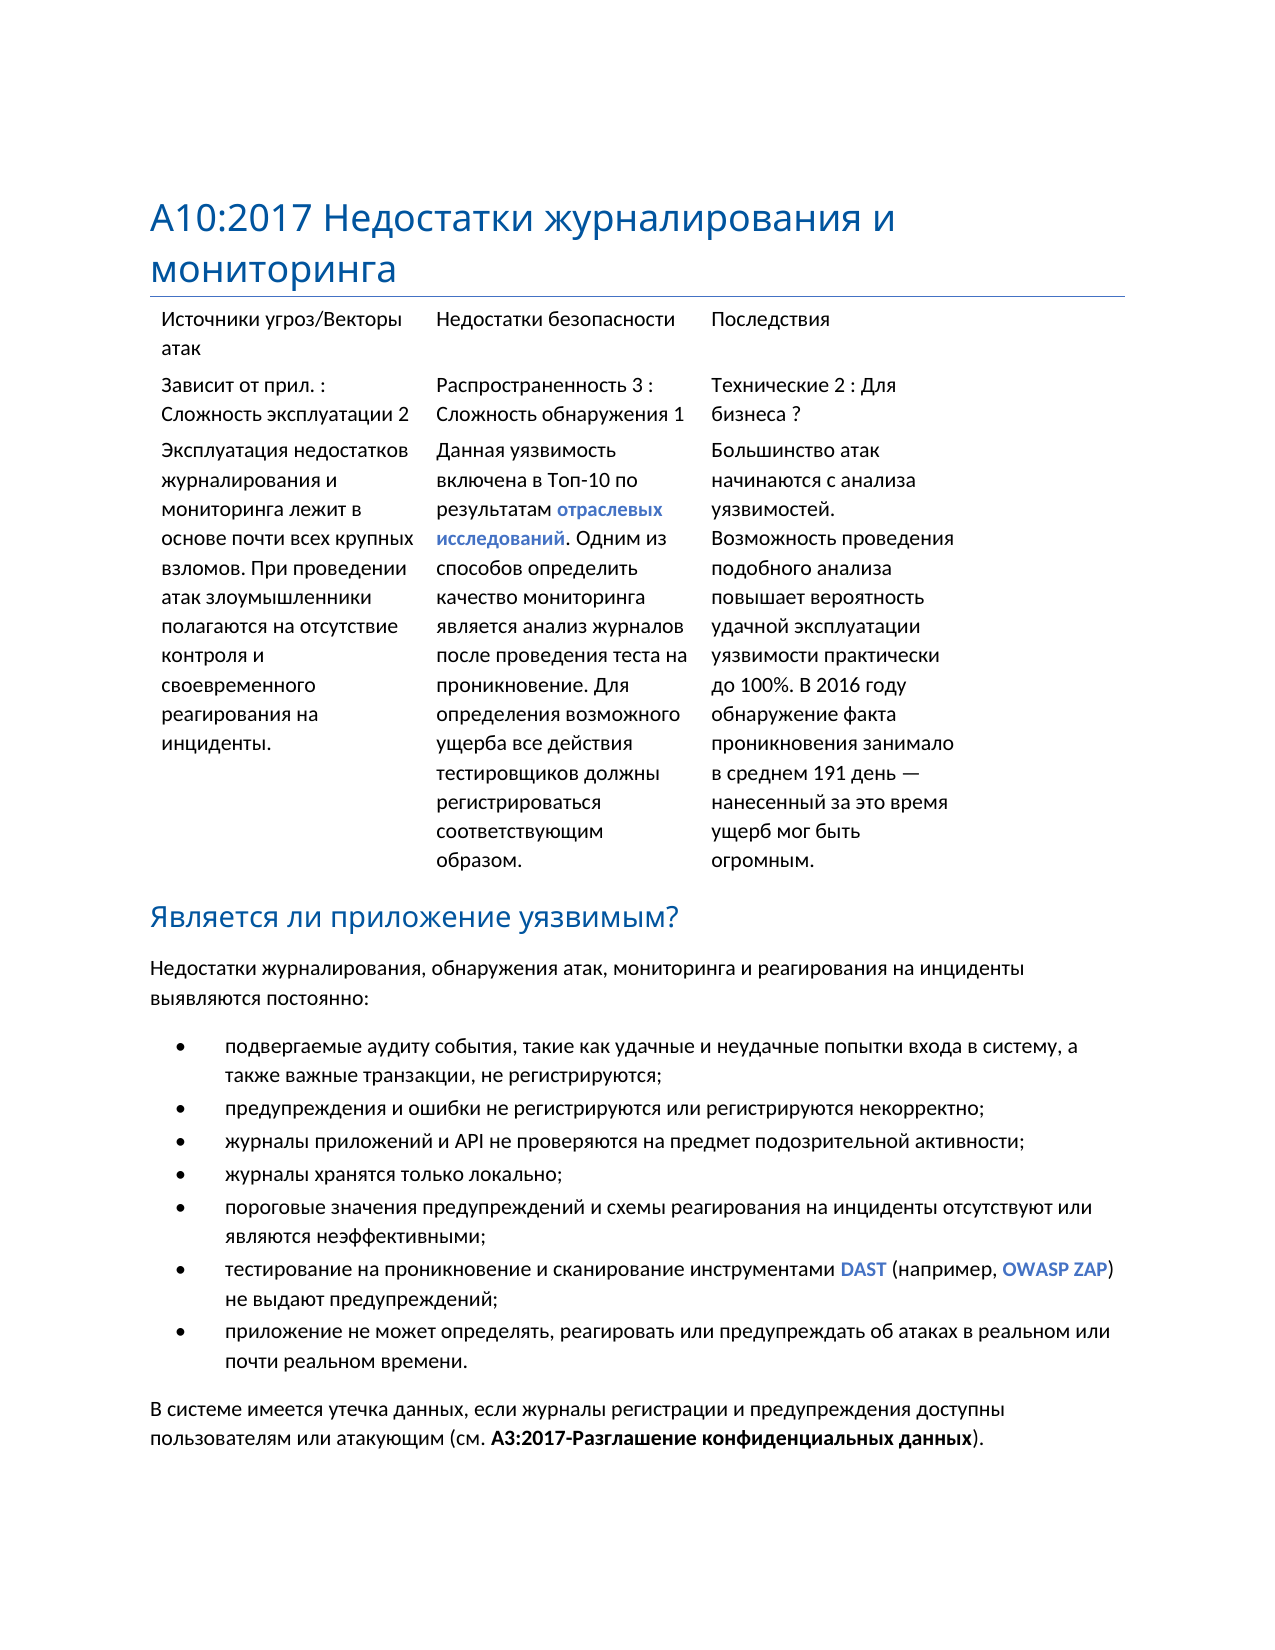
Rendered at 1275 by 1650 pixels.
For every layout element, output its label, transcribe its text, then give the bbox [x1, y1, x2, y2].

list приложение не может определять, реагировать или предупреждать об атаках в реальном или почти реальном времени. [175, 1318, 1125, 1374]
table_cell Данная уязвимость включена в Топ-10 по результатам отраслевых исследований. Одним из способов определить качество мониторинга является анализ журналов после проведения теста на проникновение. Для определения возможного ущерба все действия тестировщиков должны регистрироваться соответствующим образом. [425, 433, 700, 879]
table_cell Большинство атак начинаются с анализа уязвимостей. Возможность проведения подобного анализа повышает вероятность удачной эксплуатации уязвимости практически до 100%. В 2016 году обнаружение факта проникновения занимало в среднем 191 день — нанесенный за это время ущерб мог быть огромным. [700, 433, 975, 879]
list предупреждения и ошибки не регистрируются или регистрируются некорректно; [175, 1094, 1125, 1121]
table_cell Эксплуатация недостатков журналирования и мониторинга лежит в основе почти всех крупных взломов. При проведении атак злоумышленники полагаются на отсутствие контроля и своевременного реагирования на инциденты. [150, 433, 425, 879]
table_cell Распространенность 3 : Сложность обнаружения 1 [425, 367, 700, 433]
text В системе имеется утечка данных, если журналы регистрации и предупреждения доступны пользователям или атакующим (см. A3:2017-Разглашение конфиденциальных данных). [150, 1395, 1125, 1451]
list журналы приложений и API не проверяются на предмет подозрительной активности; [175, 1127, 1125, 1154]
list подвергаемые аудиту события, такие как удачные и неудачные попытки входа в систему, а также важные транзакции, не регистрируются; [175, 1032, 1125, 1088]
subtitle A10:2017 Недостатки журналирования и мониторинга [150, 192, 1125, 296]
table_cell Технические 2 : Для бизнеса ? [700, 367, 975, 433]
list пороговые значения предупреждений и схемы реагирования на инциденты отсутствуют или являются неэффективными; [175, 1193, 1125, 1249]
list журналы хранятся только локально; [175, 1160, 1125, 1187]
table_header Последствия [700, 301, 975, 367]
table_header Недостатки безопасности [425, 301, 700, 367]
table_cell Зависит от прил. : Сложность эксплуатации 2 [150, 367, 425, 433]
text Недостатки журналирования, обнаружения атак, мониторинга и реагирования на инциденты выявляются постоянно: [150, 954, 1125, 1010]
table_header Источники угроз/Векторы атак [150, 301, 425, 367]
subtitle Является ли приложение уязвимым? [150, 896, 1125, 936]
list тестирование на проникновение и сканирование инструментами DAST (например, OWASP ZAP) не выдают предупреждений; [175, 1255, 1125, 1311]
